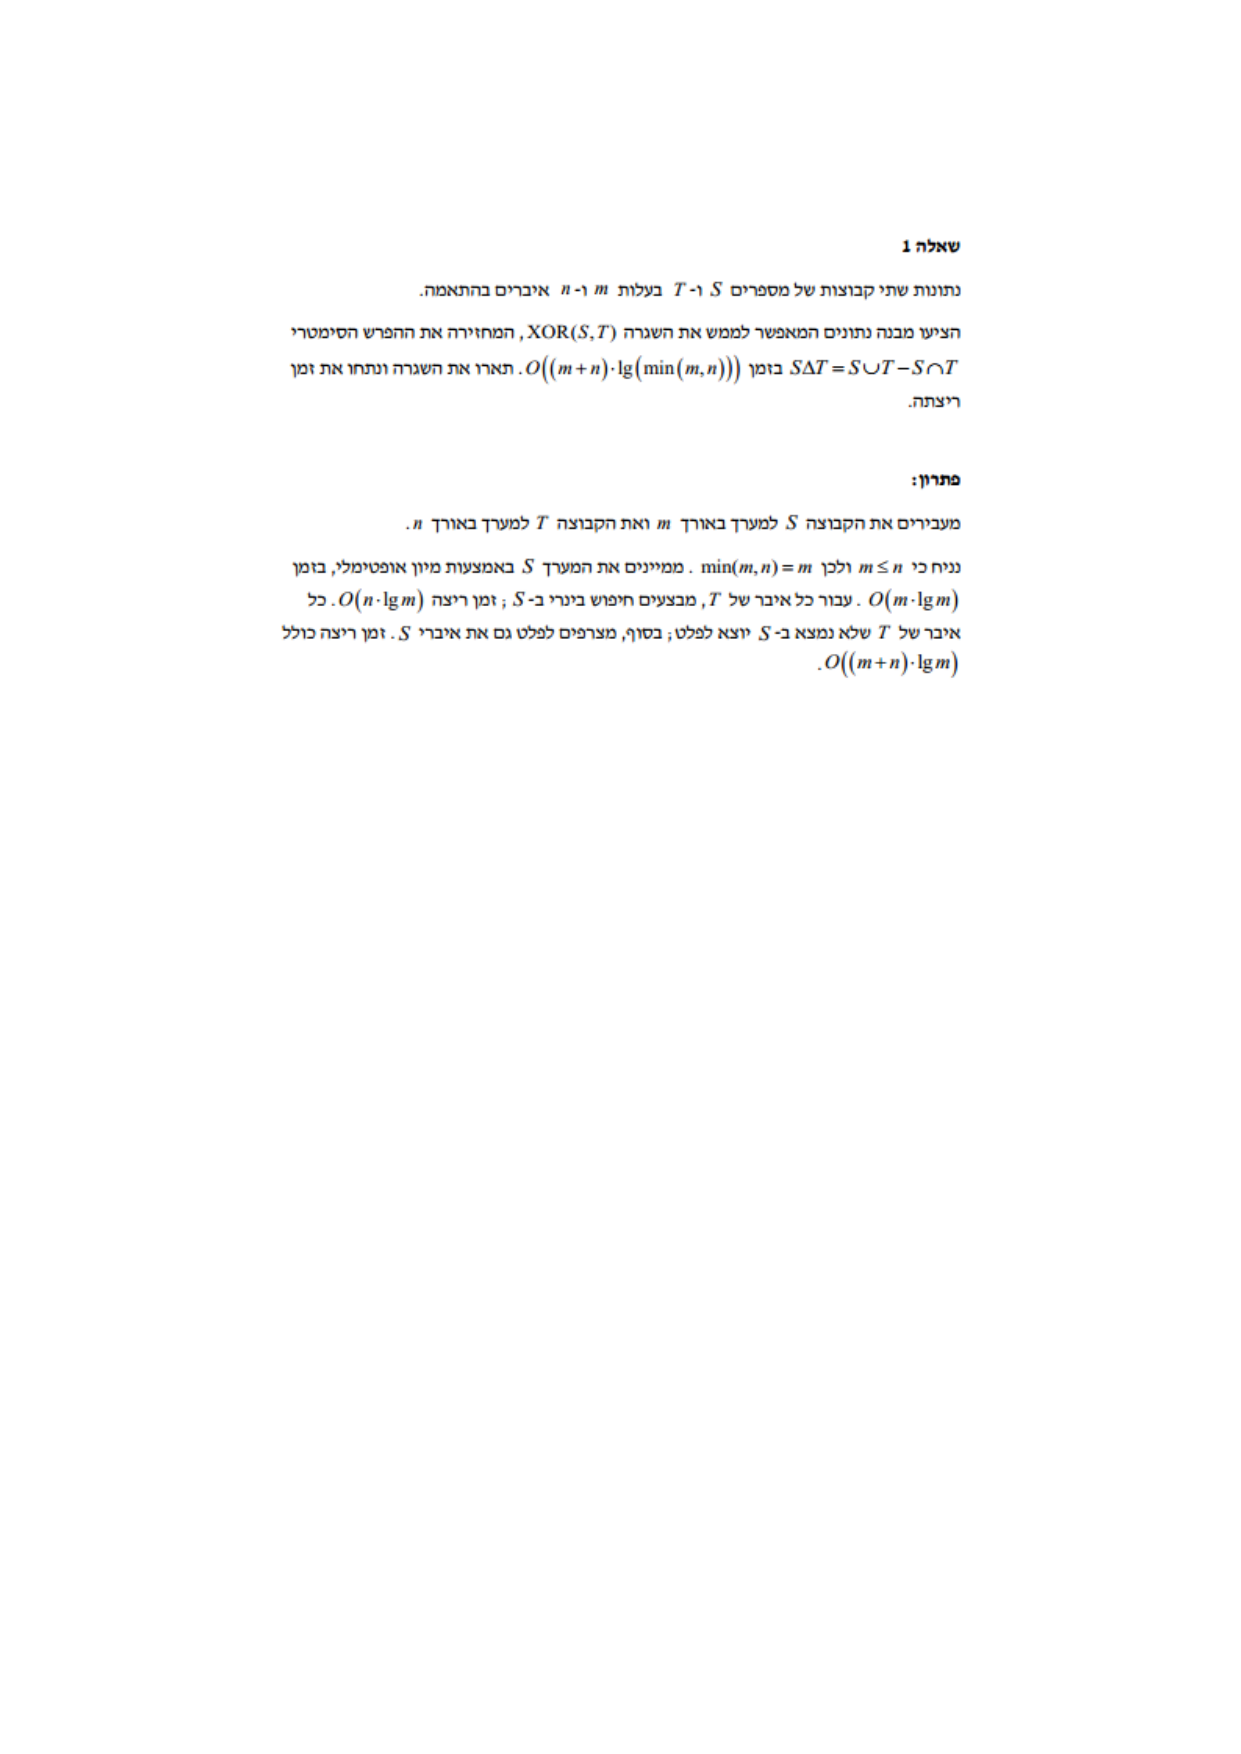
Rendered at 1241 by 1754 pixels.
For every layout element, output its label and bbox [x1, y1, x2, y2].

picture [229, 196, 1053, 714]
